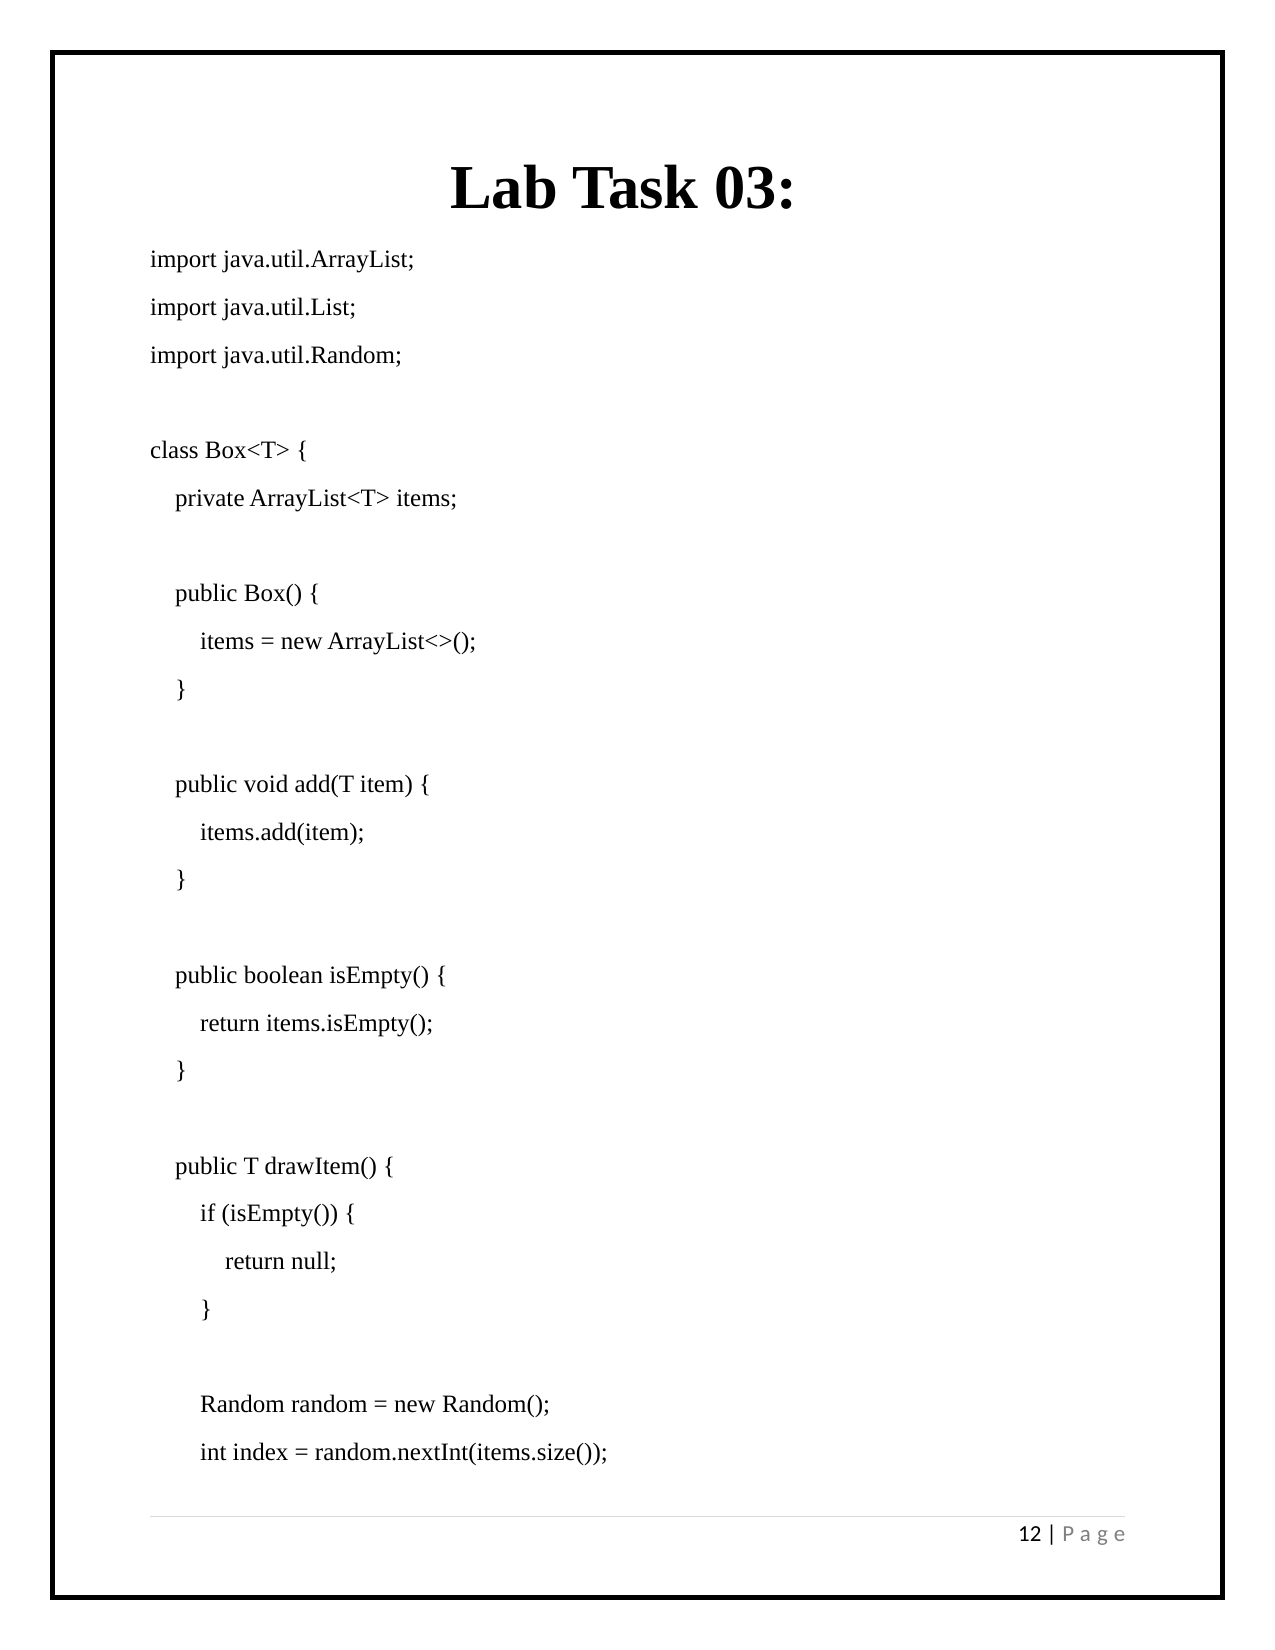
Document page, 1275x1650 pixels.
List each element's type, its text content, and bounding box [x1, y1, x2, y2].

text int index = random.nextInt(items.size()); [150, 1437, 1125, 1466]
text import java.util.List; [150, 292, 1125, 321]
text public Box() { [150, 578, 1125, 607]
text private ArrayList<T> items; [150, 483, 1125, 512]
text return items.isEmpty(); [150, 1008, 1125, 1036]
text return null; [150, 1246, 1125, 1275]
text } [150, 1055, 1125, 1084]
text Random random = new Random(); [150, 1389, 1125, 1418]
text import java.util.Random; [150, 340, 1125, 368]
text items = new ArrayList<>(); [150, 626, 1125, 655]
text import java.util.ArrayList; [150, 244, 1125, 273]
text if (isEmpty()) { [150, 1198, 1125, 1227]
text public T drawItem() { [150, 1151, 1125, 1179]
text } [150, 1294, 1125, 1323]
text public void add(T item) { [150, 769, 1125, 798]
text items.add(item); [150, 817, 1125, 846]
text } [150, 674, 1125, 702]
text Lab Task 03: [450, 150, 1125, 222]
text class Box<T> { [150, 435, 1125, 464]
text public boolean isEmpty() { [150, 960, 1125, 989]
text } [150, 864, 1125, 893]
